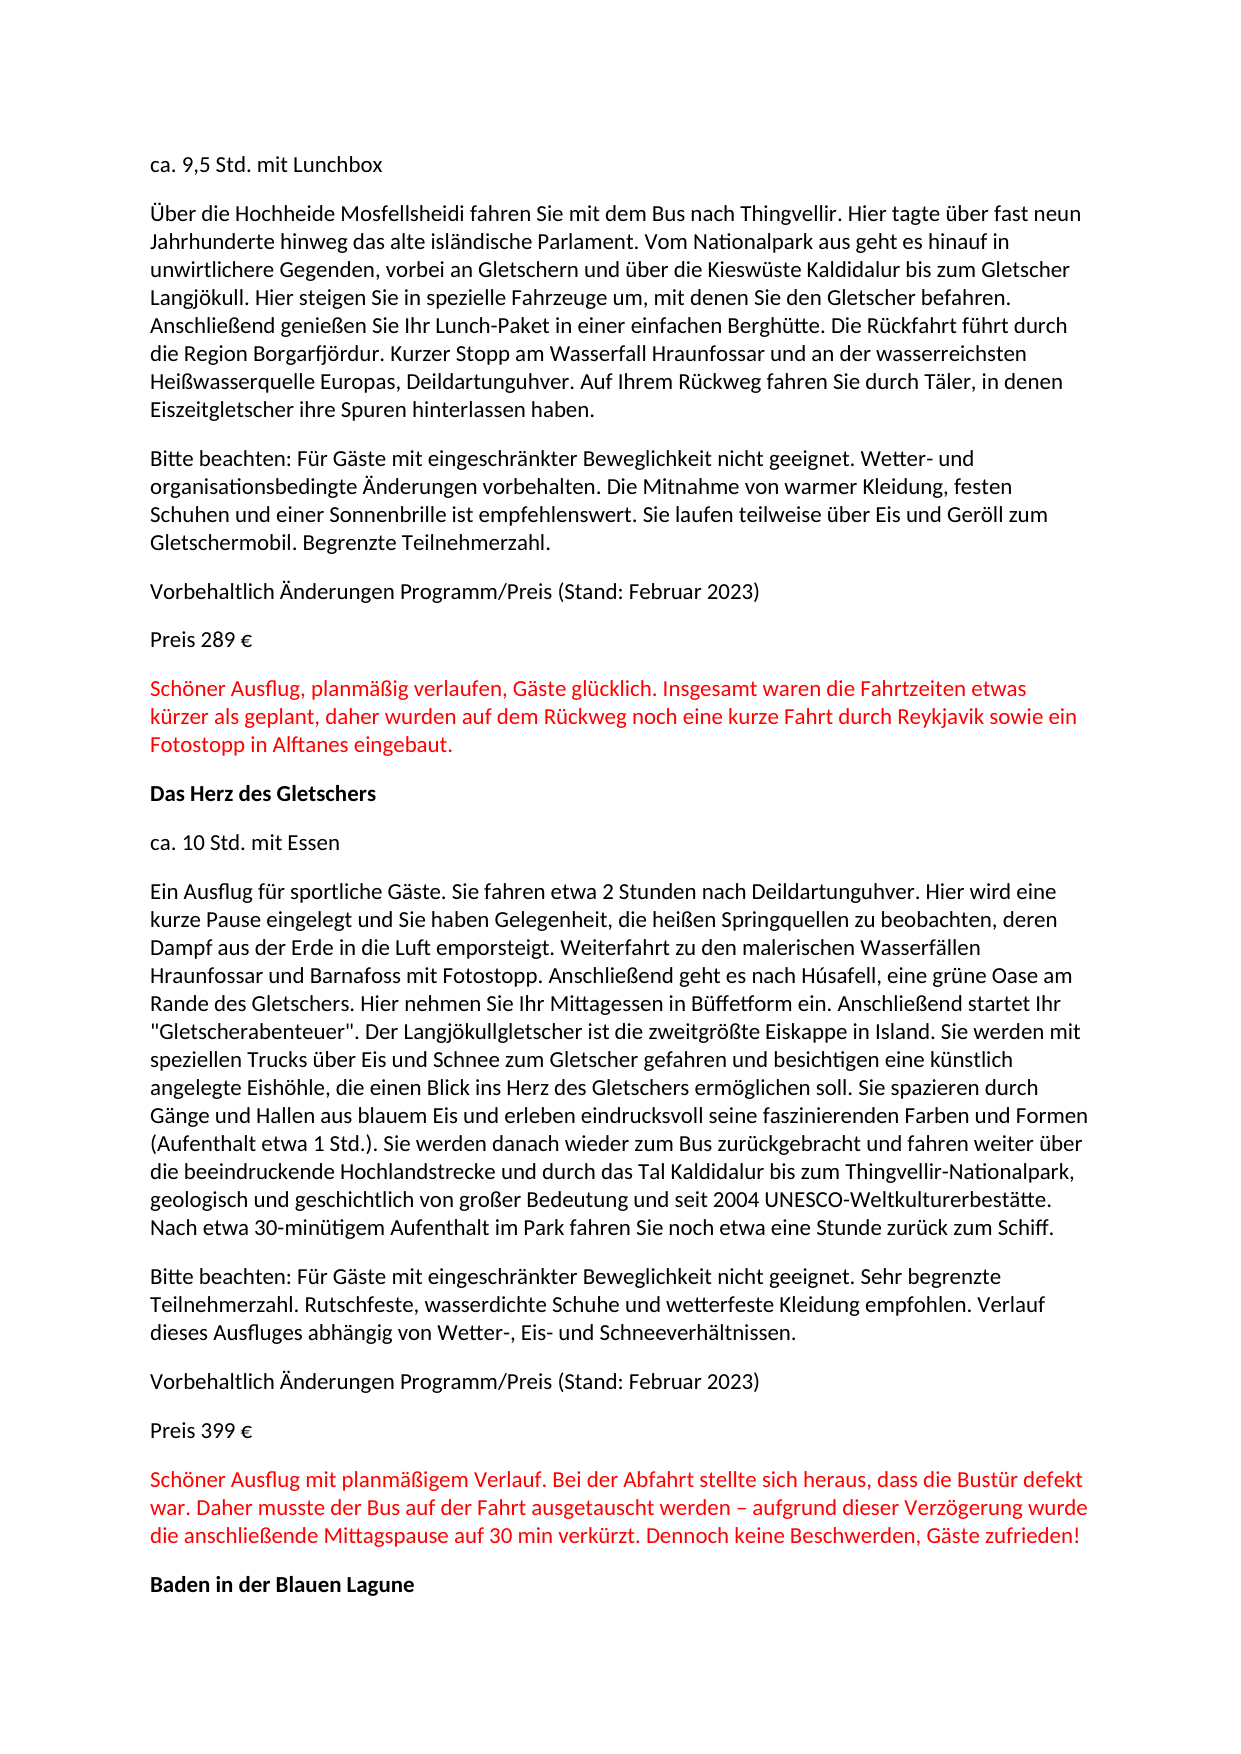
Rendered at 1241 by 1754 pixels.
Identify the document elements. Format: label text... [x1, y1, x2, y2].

text Vorbehaltlich Änderungen Programm/Preis (Stand: Februar 2023) [150, 577, 1090, 605]
text Über die Hochheide Mosfellsheidi fahren Sie mit dem Bus nach Thingvellir. Hier tagte über fast neun Jahrhunderte hinweg das alte isländische Parlament. Vom Nationalpark aus geht es hinauf in unwirtlichere Gegenden, vorbei an Gletschern und über die Kieswüste Kaldidalur bis zum Gletscher Langjökull. Hier steigen Sie in spezielle Fahrzeuge um, mit denen Sie den Gletscher befahren. Anschließend genießen Sie Ihr Lunch-Paket in einer einfachen Berghütte. Die Rückfahrt führt durch die Region Borgarfjördur. Kurzer Stopp am Wasserfall Hraunfossar und an der wasserreichsten Heißwasserquelle Europas, Deildartunguhver. Auf Ihrem Rückweg fahren Sie durch Täler, in denen Eiszeitgletscher ihre Spuren hinterlassen haben. [150, 199, 1090, 423]
text Preis 399 € [150, 1416, 1090, 1444]
text Bitte beachten: Für Gäste mit eingeschränkter Beweglichkeit nicht geeignet. Wetter- und organisationsbedingte Änderungen vorbehalten. Die Mitnahme von warmer Kleidung, festen Schuhen und einer Sonnenbrille ist empfehlenswert. Sie laufen teilweise über Eis und Geröll zum Gletschermobil. Begrenzte Teilnehmerzahl. [150, 444, 1090, 556]
text Vorbehaltlich Änderungen Programm/Preis (Stand: Februar 2023) [150, 1367, 1090, 1395]
text Bitte beachten: Für Gäste mit eingeschränkter Beweglichkeit nicht geeignet. Sehr begrenzte Teilnehmerzahl. Rutschfeste, wasserdichte Schuhe und wetterfeste Kleidung empfohlen. Verlauf dieses Ausfluges abhängig von Wetter-, Eis- und Schneeverhältnissen. [150, 1262, 1090, 1346]
text Baden in der Blauen Lagune [150, 1570, 1090, 1598]
text ca. 9,5 Std. mit Lunchbox [150, 150, 1090, 178]
text ca. 10 Std. mit Essen [150, 828, 1090, 856]
text Schöner Ausflug, planmäßig verlaufen, Gäste glücklich. Insgesamt waren die Fahrtzeiten etwas kürzer als geplant, daher wurden auf dem Rückweg noch eine kurze Fahrt durch Reykjavik sowie ein Fotostopp in Alftanes eingebaut. [150, 674, 1090, 758]
text Schöner Ausflug mit planmäßigem Verlauf. Bei der Abfahrt stellte sich heraus, dass die Bustür defekt war. Daher musste der Bus auf der Fahrt ausgetauscht werden – aufgrund dieser Verzögerung wurde die anschließende Mittagspause auf 30 min verkürzt. Dennoch keine Beschwerden, Gäste zufrieden! [150, 1465, 1090, 1549]
text Das Herz des Gletschers [150, 779, 1090, 807]
text Ein Ausflug für sportliche Gäste. Sie fahren etwa 2 Stunden nach Deildartunguhver. Hier wird eine kurze Pause eingelegt und Sie haben Gelegenheit, die heißen Springquellen zu beobachten, deren Dampf aus der Erde in die Luft emporsteigt. Weiterfahrt zu den malerischen Wasserfällen Hraunfossar und Barnafoss mit Fotostopp. Anschließend geht es nach Húsafell, eine grüne Oase am Rande des Gletschers. Hier nehmen Sie Ihr Mittagessen in Büffetform ein. Anschließend startet Ihr "Gletscherabenteuer". Der Langjökullgletscher ist die zweitgrößte Eiskappe in Island. Sie werden mit speziellen Trucks über Eis und Schnee zum Gletscher gefahren und besichtigen eine künstlich angelegte Eishöhle, die einen Blick ins Herz des Gletschers ermöglichen soll. Sie spazieren durch Gänge und Hallen aus blauem Eis und erleben eindrucksvoll seine faszinierenden Farben und Formen (Aufenthalt etwa 1 Std.). Sie werden danach wieder zum Bus zurückgebracht und fahren weiter über die beeindruckende Hochlandstrecke und durch das Tal Kaldidalur bis zum Thingvellir-Nationalpark, geologisch und geschichtlich von großer Bedeutung und seit 2004 UNESCO-Weltkulturerbestätte. Nach etwa 30-minütigem Aufenthalt im Park fahren Sie noch etwa eine Stunde zurück zum Schiff. [150, 877, 1090, 1241]
text Preis 289 € [150, 626, 1090, 654]
